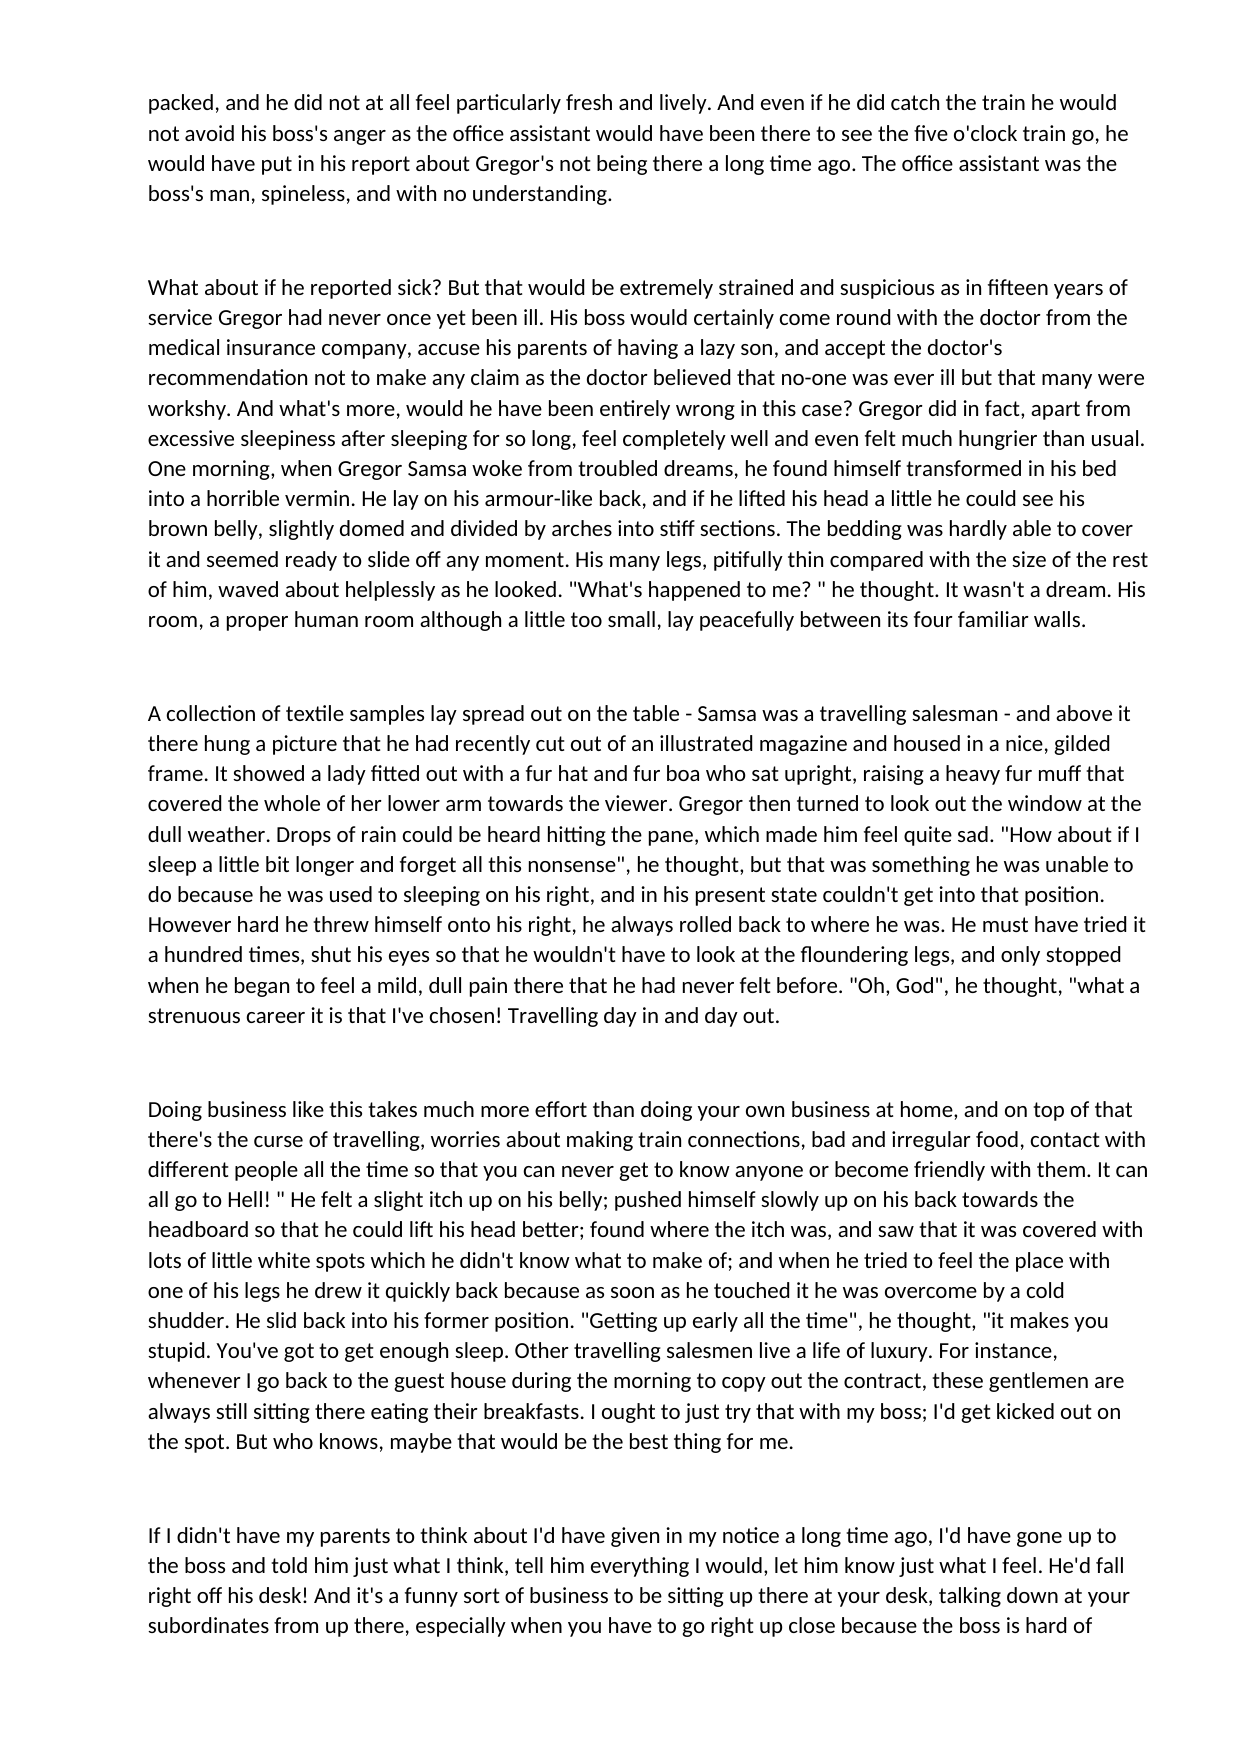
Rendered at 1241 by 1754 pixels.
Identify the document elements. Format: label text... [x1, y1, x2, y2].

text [148, 1521, 1152, 1639]
text Doing business like this takes much more effort than doing your own business at home, and on top of that there's the curse of travelling, worries about making train connections, bad and irregular food, contact with different people all the time so that you can never get to know anyone or become friendly with them. It can all go to Hell! " He felt a slight itch up on his belly; pushed himself slowly up on his back towards the headboard so that he could lift his head better; found where the itch was, and saw that it was covered with lots of little white spots which he didn't know what to make of; and when he tried to feel the place with one of his legs he drew it quickly back because as soon as he touched it he was overcome by a cold shudder. He slid back into his former position. "Getting up early all the time", he thought, "it makes you stupid. You've got to get enough sleep. Other travelling salesmen live a life of luxury. For instance, whenever I go back to the guest house during the morning to copy out the contract, these gentlemen are always still sitting there eating their breakfasts. I ought to just try that with my boss; I'd get kicked out on the spot. But who knows, maybe that would be the best thing for me. [148, 1095, 1152, 1455]
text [148, 88, 1152, 207]
text A collection of textile samples lay spread out on the table - Samsa was a travelling salesman - and above it there hung a picture that he had recently cut out of an illustrated magazine and housed in a nice, gilded frame. It showed a lady fitted out with a fur hat and fur boa who sat upright, raising a heavy fur muff that covered the whole of her lower arm towards the viewer. Gregor then turned to look out the window at the dull weather. Drops of rain could be heard hitting the pane, which made him feel quite sad. "How about if I sleep a little bit longer and forget all this nonsense", he thought, but that was something he was unable to do because he was used to sleeping on his right, and in his present state couldn't get into that position. However hard he threw himself onto his right, he always rolled back to where he was. He must have tried it a hundred times, shut his eyes so that he wouldn't have to look at the floundering legs, and only stopped when he began to feel a mild, dull pain there that he had never felt before. "Oh, God", he thought, "what a strenuous career it is that I've chosen! Travelling day in and day out. [148, 699, 1152, 1029]
text What about if he reported sick? But that would be extremely strained and suspicious as in fifteen years of service Gregor had never once yet been ill. His boss would certainly come round with the doctor from the medical insurance company, accuse his parents of having a lazy son, and accept the doctor's recommendation not to make any claim as the doctor believed that no-one was ever ill but that many were workshy. And what's more, would he have been entirely wrong in this case? Gregor did in fact, apart from excessive sleepiness after sleeping for so long, feel completely well and even felt much hungrier than usual. One morning, when Gregor Samsa woke from troubled dreams, he found himself transformed in his bed into a horrible vermin. He lay on his armour-like back, and if he lifted his head a little he could see his brown belly, slightly domed and divided by arches into stiff sections. The bedding was hardly able to cover it and seemed ready to slide off any moment. His many legs, pitifully thin compared with the size of the rest of him, waved about helplessly as he looked. "What's happened to me? " he thought. It wasn't a dream. His room, a proper human room although a little too small, lay peacefully between its four familiar walls. [148, 273, 1152, 633]
